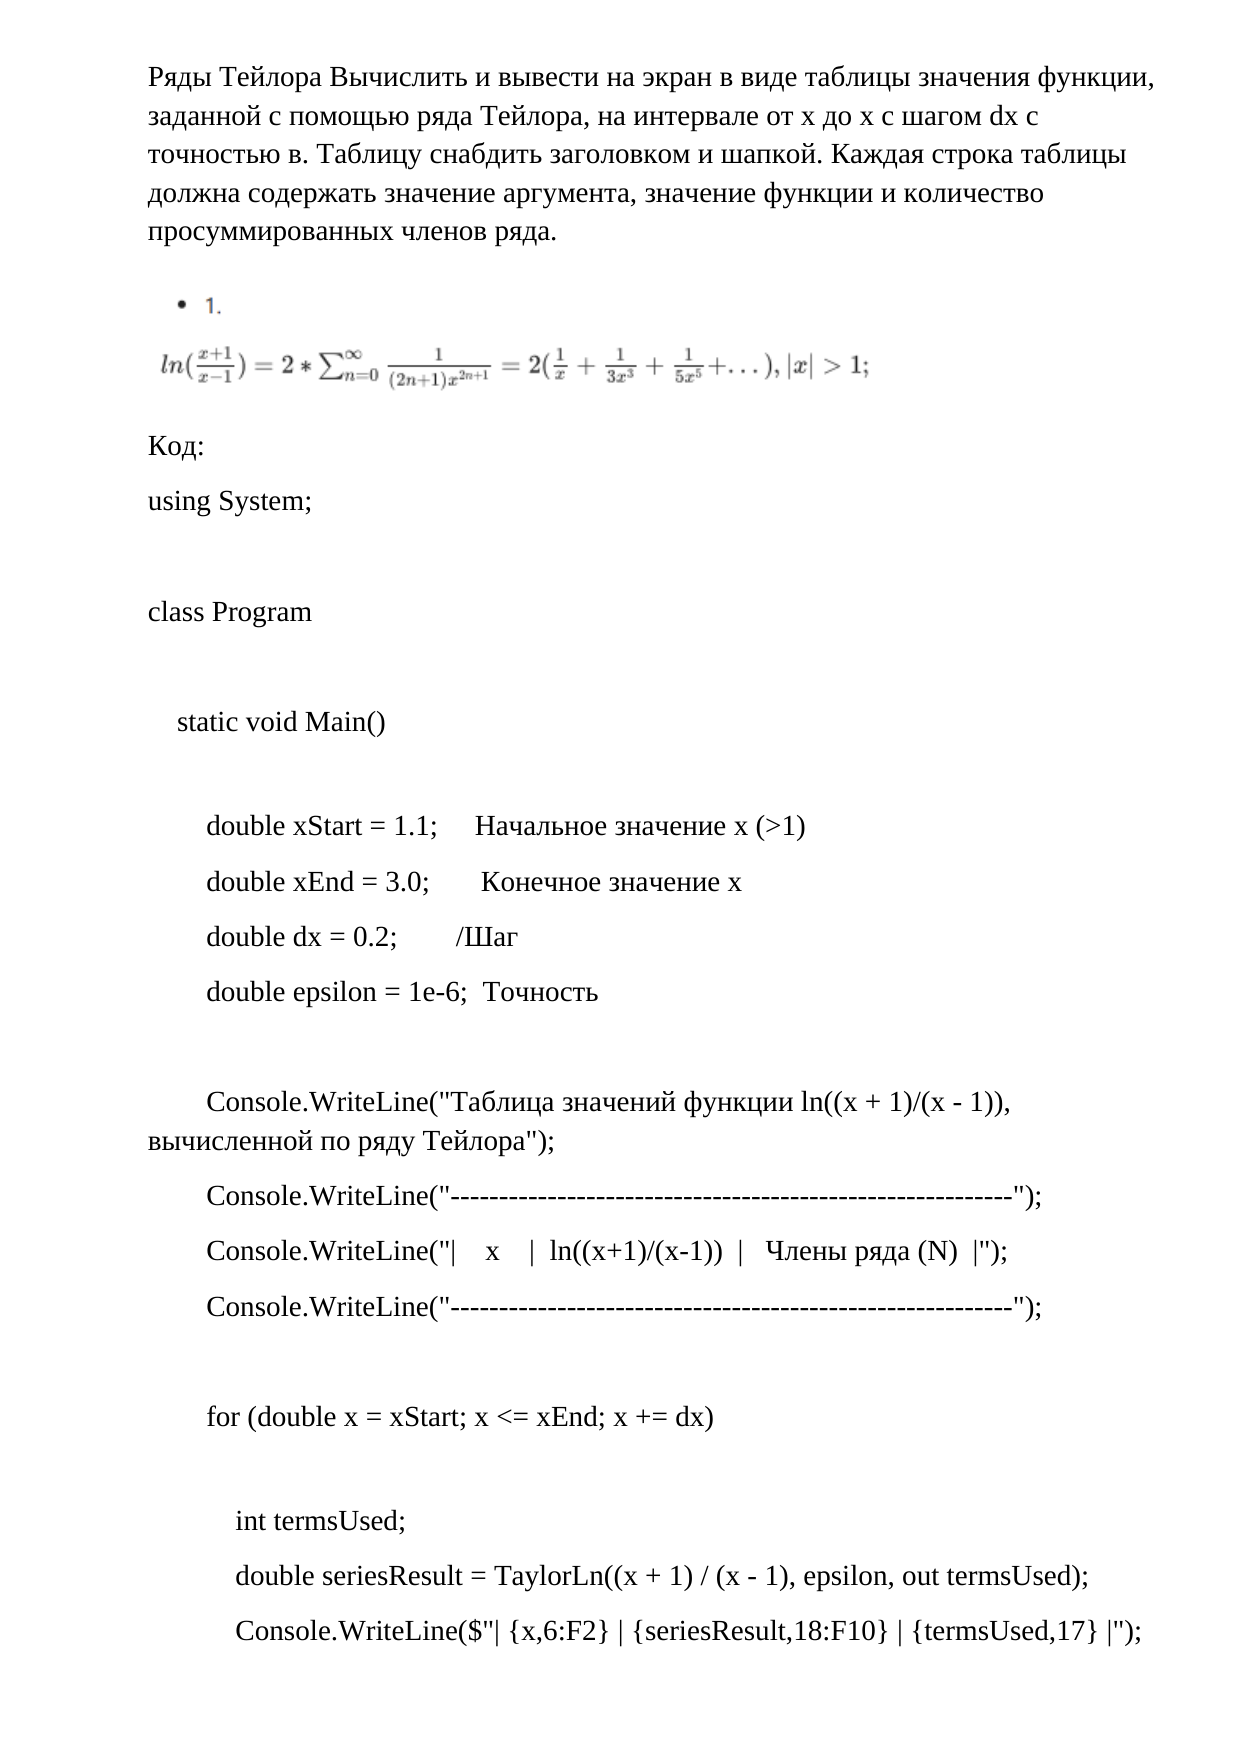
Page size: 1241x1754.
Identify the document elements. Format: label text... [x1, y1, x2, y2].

text using System; [148, 483, 1169, 517]
text Console.WriteLine($"| {x,6:F2} | {seriesResult,18:F10} | {termsUsed,17} |"); [148, 1613, 1169, 1647]
text double dx = 0.2; /Шаг [148, 919, 1169, 952]
text Console.WriteLine("----------------------------------------------------------"); [148, 1178, 1169, 1212]
text Ряды Тейлора Вычислить и вывести на экран в виде таблицы значения функции, заданной с помощью ряда Тейлора, на интервале от х до х с шагом dх с точностью в. Таблицу снабдить заголовком и шапкой. Каждая строка таблицы должна содержать значение аргумента, значение функции и количество просуммированных членов ряда. [148, 59, 1169, 247]
text double epsilon = 1e-6; Точность [148, 974, 1169, 1008]
text double xStart = 1.1; Начальное значение x (>1) [148, 808, 1169, 842]
text Код: [148, 428, 1169, 462]
text int termsUsed; [148, 1503, 1169, 1537]
text double xEnd = 3.0; Конечное значение x [148, 864, 1169, 897]
text class Program [148, 594, 1169, 627]
text Console.WriteLine("Таблица значений функции ln((x + 1)/(x - 1)), вычисленной по ряду Тейлора"); [148, 1084, 1169, 1157]
picture [147, 268, 892, 408]
text double seriesResult = TaylorLn((x + 1) / (x - 1), epsilon, out termsUsed); [148, 1558, 1169, 1592]
text for (double x = xStart; x <= xEnd; x += dx) [148, 1399, 1169, 1433]
text Console.WriteLine("| x | ln((x+1)/(x-1)) | Члены ряда (N) |"); [148, 1233, 1169, 1267]
text static void Main() [148, 704, 1169, 738]
text Console.WriteLine("----------------------------------------------------------"); [148, 1289, 1169, 1322]
